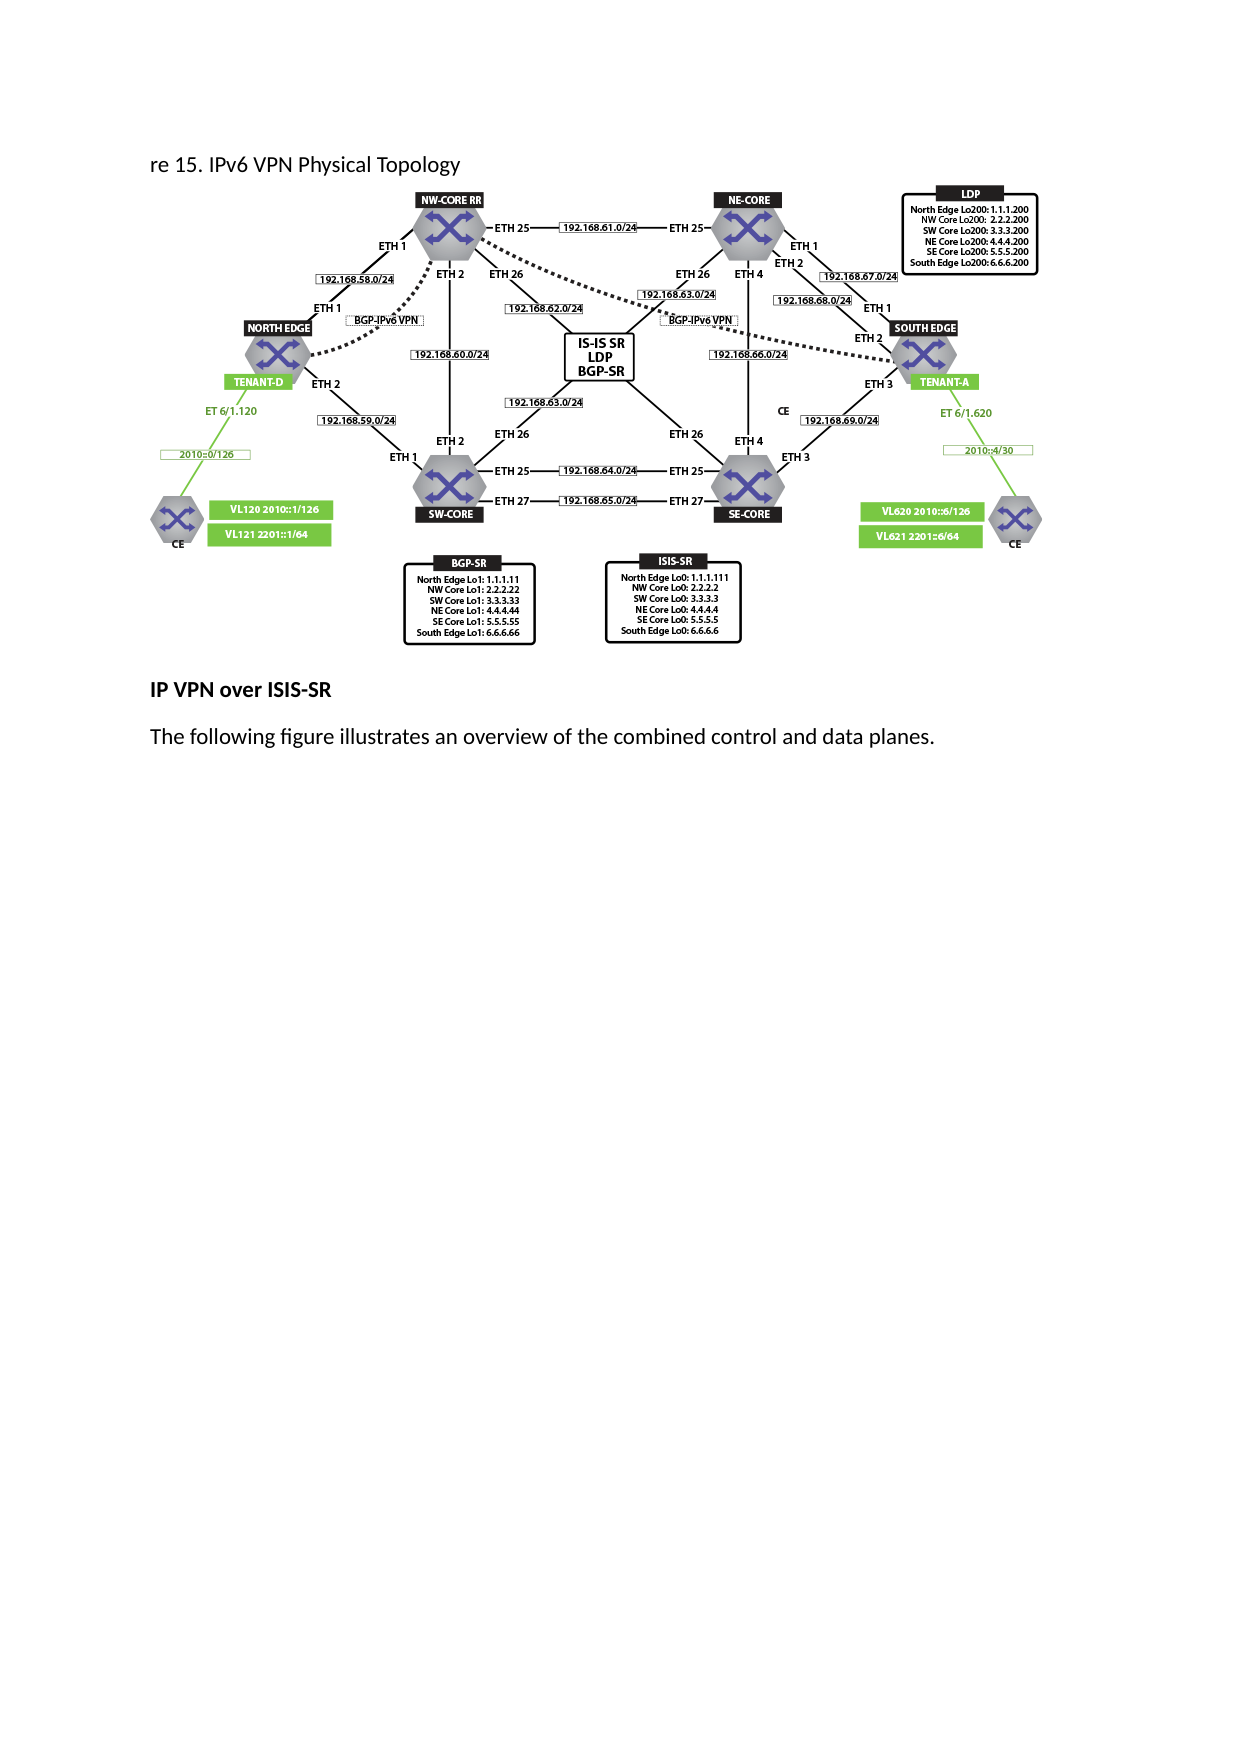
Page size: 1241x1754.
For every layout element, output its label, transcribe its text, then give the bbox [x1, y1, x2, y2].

text IP VPN over ISIS-SR [150, 676, 1090, 704]
picture [150, 180, 1050, 657]
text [150, 150, 1090, 657]
text The following figure illustrates an overview of the combined control and data planes. [150, 722, 1090, 751]
